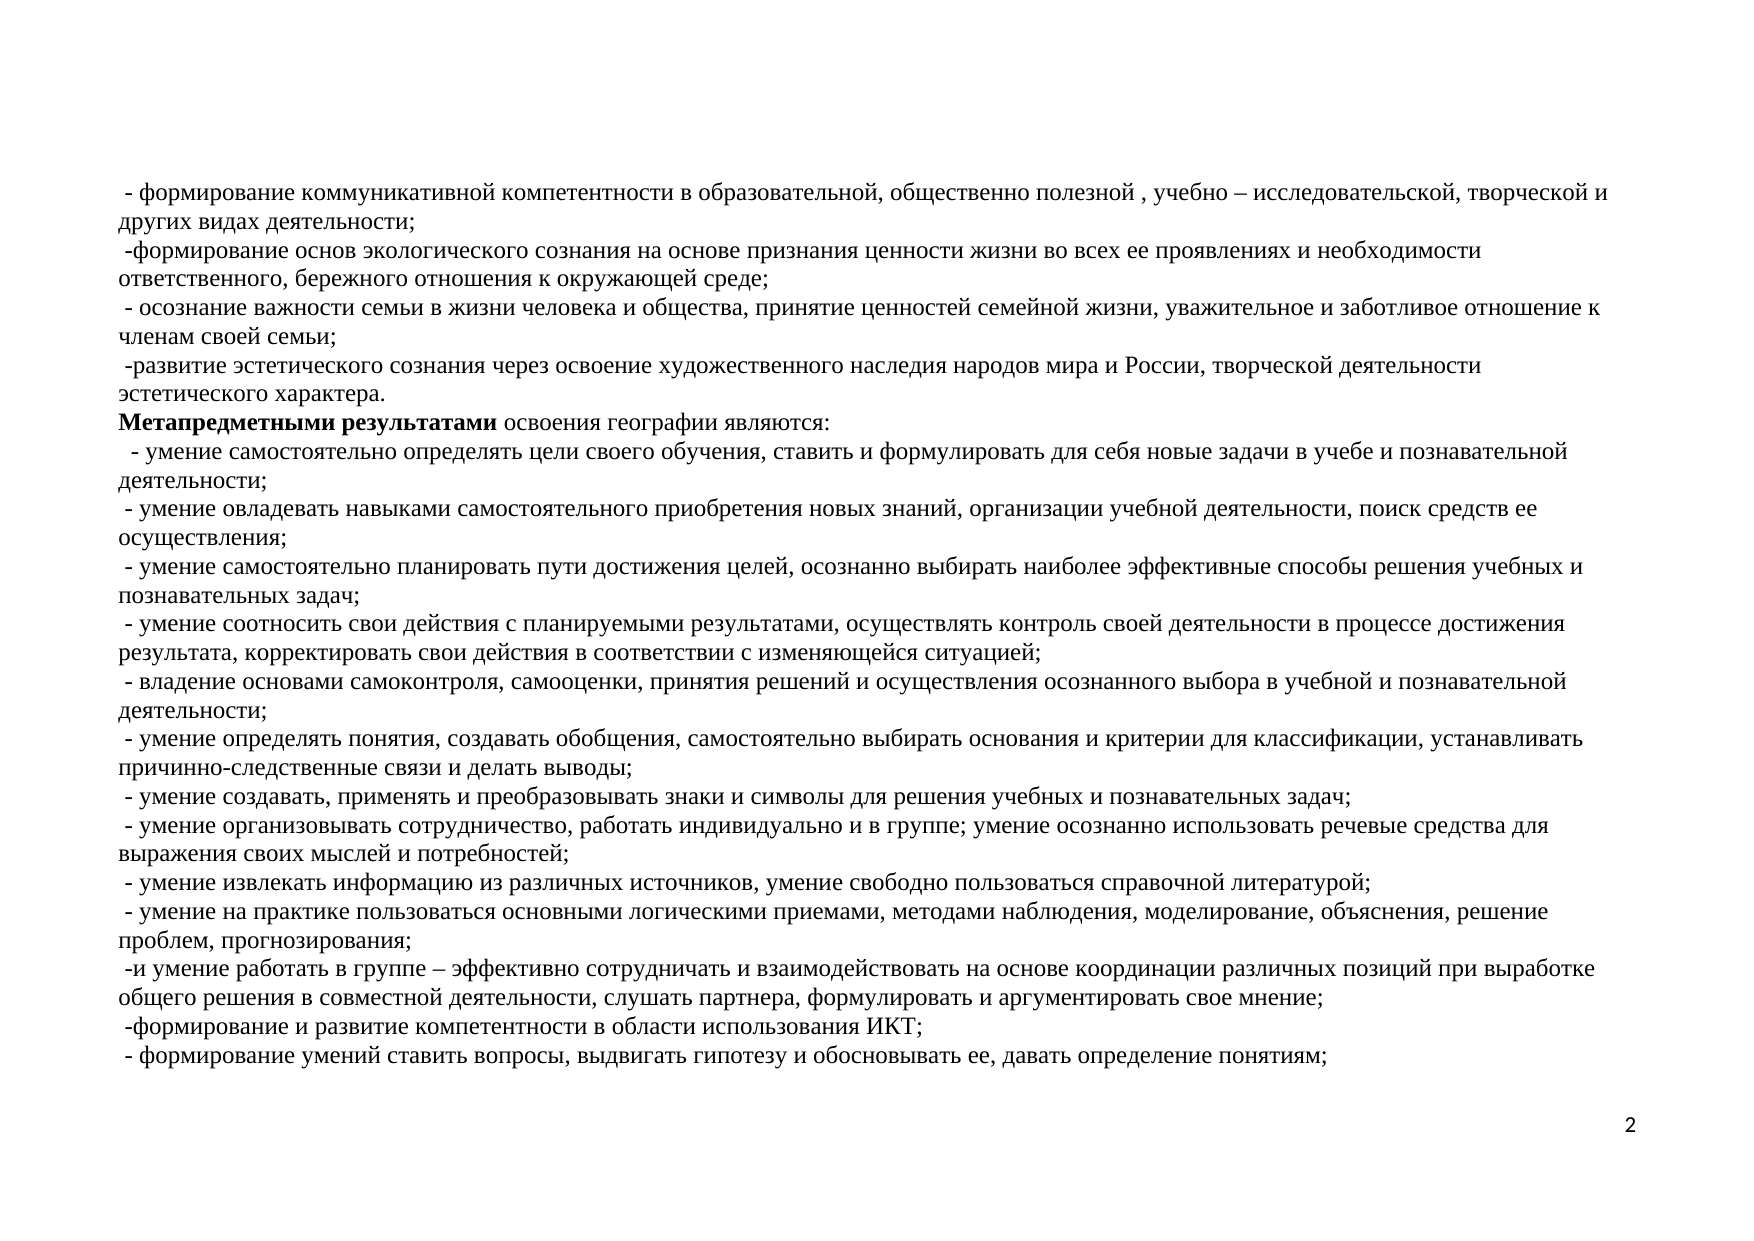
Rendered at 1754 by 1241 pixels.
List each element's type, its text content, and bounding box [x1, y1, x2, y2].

text - формирование умений ставить вопросы, выдвигать гипотезу и обосновывать ее, давать определение понятиям; [118, 1040, 1636, 1068]
text -формирование и развитие компетентности в области использования ИКТ; [118, 1011, 1636, 1040]
text -развитие эстетического сознания через освоение художественного наследия народов мира и России, творческой деятельности эстетического характера. [118, 350, 1636, 407]
text - формирование коммуникативной компетентности в образовательной, общественно полезной , учебно – исследовательской, творческой и других видах деятельности; [118, 177, 1636, 235]
text - владение основами самоконтроля, самооценки, принятия решений и осуществления осознанного выбора в учебной и познавательной деятельности; [118, 666, 1636, 723]
text Метапредметными результатами освоения географии являются: [118, 407, 1636, 436]
text -формирование основ экологического сознания на основе признания ценности жизни во всех ее проявлениях и необходимости ответственного, бережного отношения к окружающей среде; [118, 235, 1636, 292]
text - умение извлекать информацию из различных источников, умение свободно пользоваться справочной литературой; [118, 867, 1636, 896]
text -и умение работать в группе – эффективно сотрудничать и взаимодействовать на основе координации различных позиций при выработке общего решения в совместной деятельности, слушать партнера, формулировать и аргументировать свое мнение; [118, 953, 1636, 1011]
text - умение на практике пользоваться основными логическими приемами, методами наблюдения, моделирование, объяснения, решение проблем, прогнозирования; [118, 896, 1636, 953]
text - умение определять понятия, создавать обобщения, самостоятельно выбирать основания и критерии для классификации, устанавливать причинно-следственные связи и делать выводы; [118, 723, 1636, 781]
text - умение создавать, применять и преобразовывать знаки и символы для решения учебных и познавательных задач; [118, 781, 1636, 810]
text - умение организовывать сотрудничество, работать индивидуально и в группе; умение осознанно использовать речевые средства для выражения своих мыслей и потребностей; [118, 810, 1636, 867]
text - умение самостоятельно планировать пути достижения целей, осознанно выбирать наиболее эффективные способы решения учебных и познавательных задач; [118, 551, 1636, 608]
text - умение овладевать навыками самостоятельного приобретения новых знаний, организации учебной деятельности, поиск средств ее осуществления; [118, 493, 1636, 551]
text - умение соотносить свои действия с планируемыми результатами, осуществлять контроль своей деятельности в процессе достижения результата, корректировать свои действия в соответствии с изменяющейся ситуацией; [118, 608, 1636, 666]
text - умение самостоятельно определять цели своего обучения, ставить и формулировать для себя новые задачи в учебе и познавательной деятельности; [118, 436, 1636, 493]
text - осознание важности семьи в жизни человека и общества, принятие ценностей семейной жизни, уважительное и заботливое отношение к членам своей семьи; [118, 292, 1636, 350]
